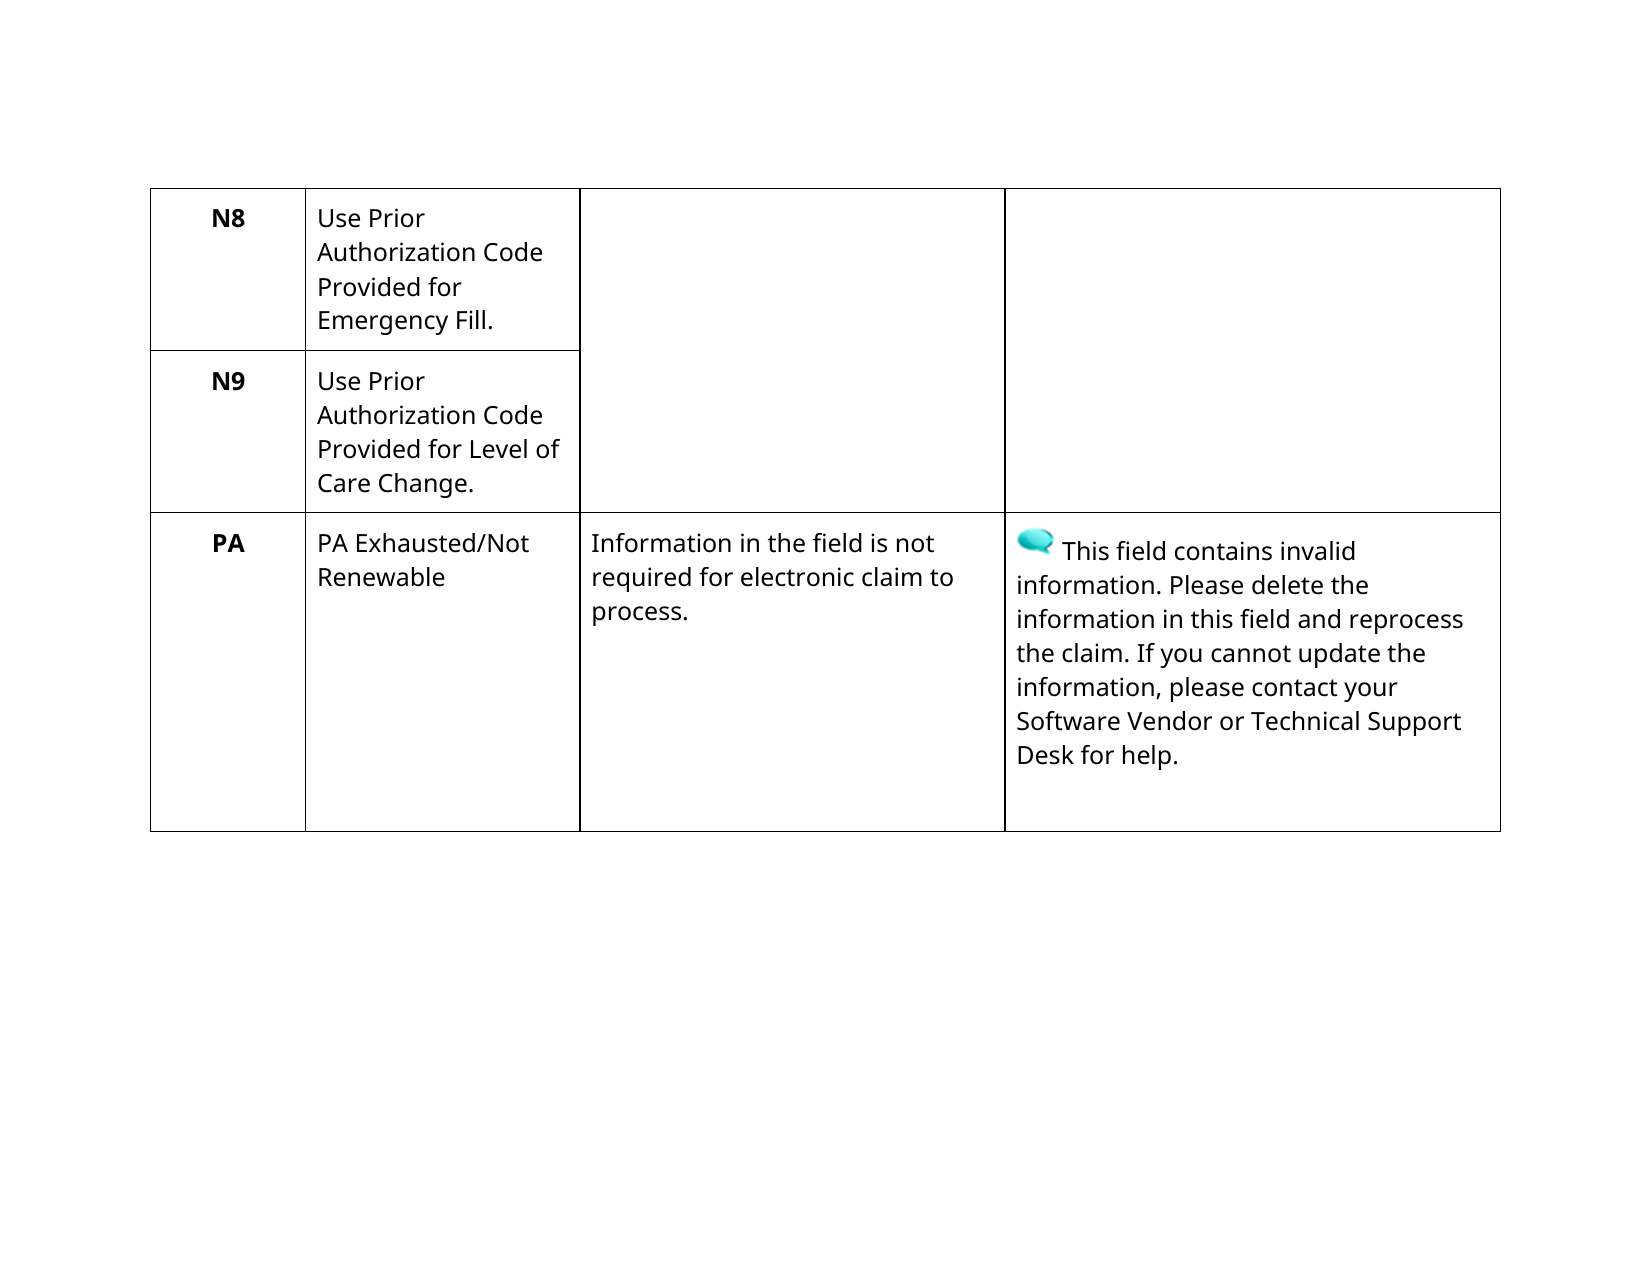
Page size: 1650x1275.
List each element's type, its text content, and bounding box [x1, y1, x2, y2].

table_cell N9 [151, 351, 305, 512]
table_cell Use Prior Authorization Code Provided for Emergency Fill. [306, 189, 579, 350]
table_cell This field contains invalid information. Please delete the information in this field and reprocess the claim. If you cannot update the information, please contact your Software Vendor or Technical Support Desk for help. [1006, 513, 1500, 831]
picture [1016, 525, 1056, 560]
table_cell Information in the field is not required for electronic claim to process. [581, 513, 1004, 831]
table_cell PA [151, 513, 305, 831]
table_cell N8 [151, 189, 305, 350]
table_cell PA Exhausted/Not Renewable [306, 513, 579, 831]
table_cell Use Prior Authorization Code Provided for Level of Care Change. [306, 351, 579, 512]
